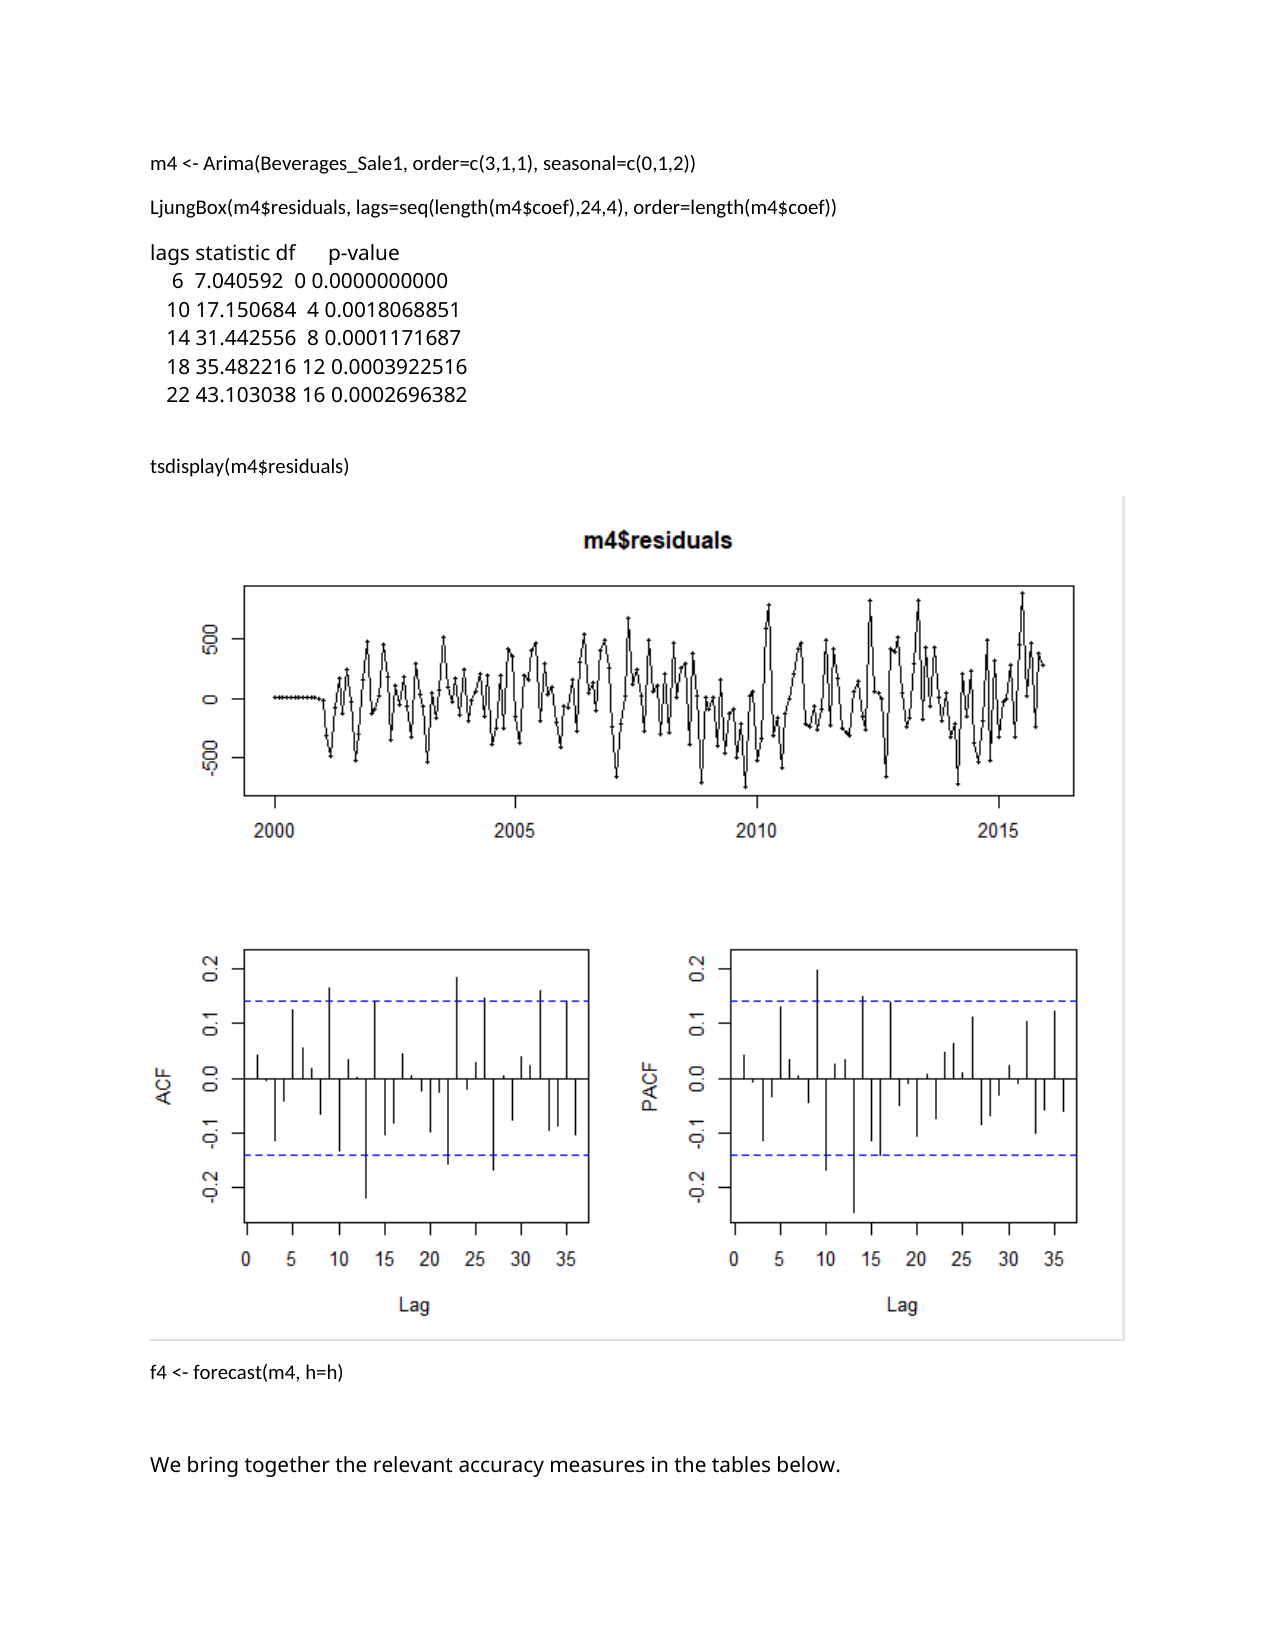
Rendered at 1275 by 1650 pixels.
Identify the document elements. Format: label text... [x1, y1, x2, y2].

text tsdisplay(m4$residuals) [150, 453, 1125, 478]
picture [150, 496, 1125, 1341]
text 18 35.482216 12 0.0003922516 [150, 352, 1125, 380]
text 22 43.103038 16 0.0002696382 [150, 380, 1125, 409]
text lags statistic df p-value [150, 238, 1125, 267]
text m4 <- Arima(Beverages_Sale1, order=c(3,1,1), seasonal=c(0,1,2)) [150, 150, 1125, 175]
text We bring together the relevant accuracy measures in the tables below. [150, 1450, 1125, 1479]
text LjungBox(m4$residuals, lags=seq(length(m4$coef),24,4), order=length(m4$coef)) [150, 194, 1125, 219]
text 10 17.150684 4 0.0018068851 [150, 295, 1125, 323]
text f4 <- forecast(m4, h=h) [150, 1359, 1125, 1384]
text 14 31.442556 8 0.0001171687 [150, 323, 1125, 352]
text 6 7.040592 0 0.0000000000 [150, 267, 1125, 295]
